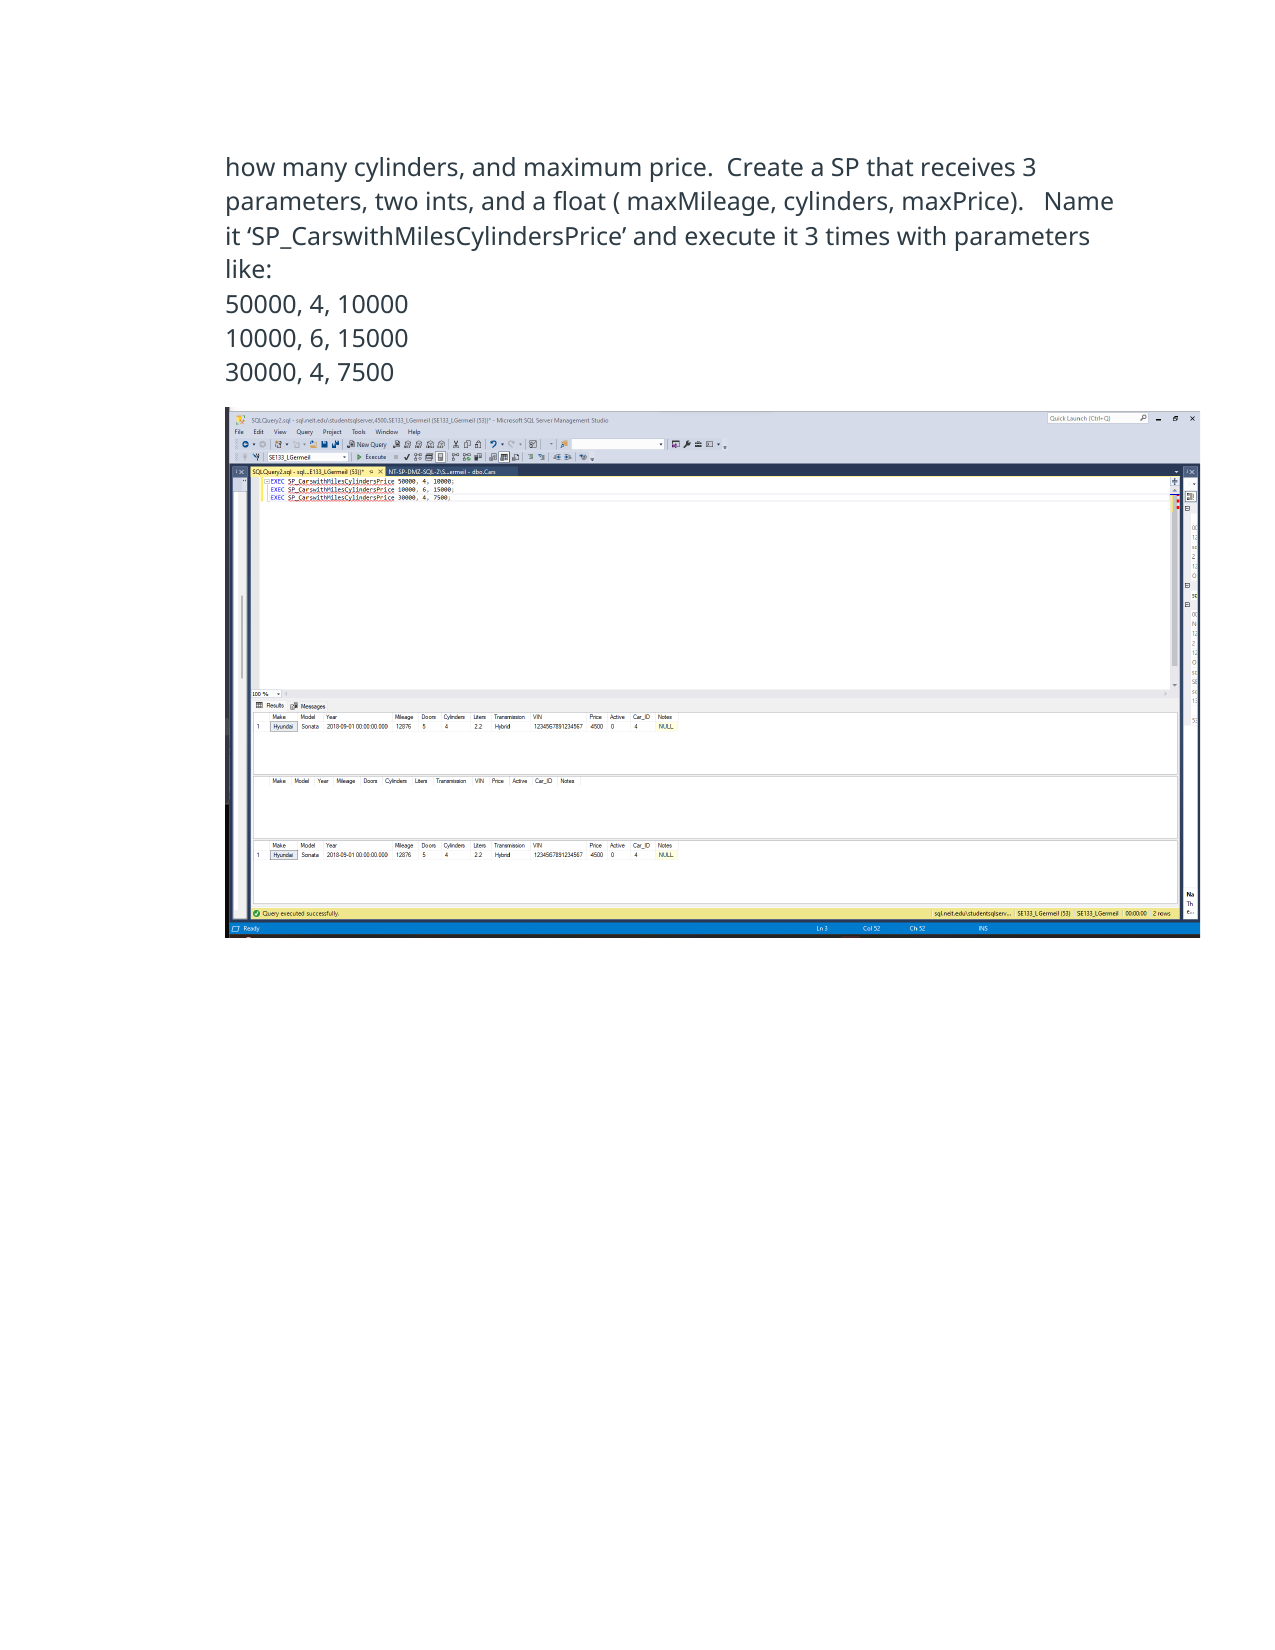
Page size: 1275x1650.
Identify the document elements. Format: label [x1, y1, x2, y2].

picture [225, 407, 1200, 938]
list [187, 150, 1125, 388]
